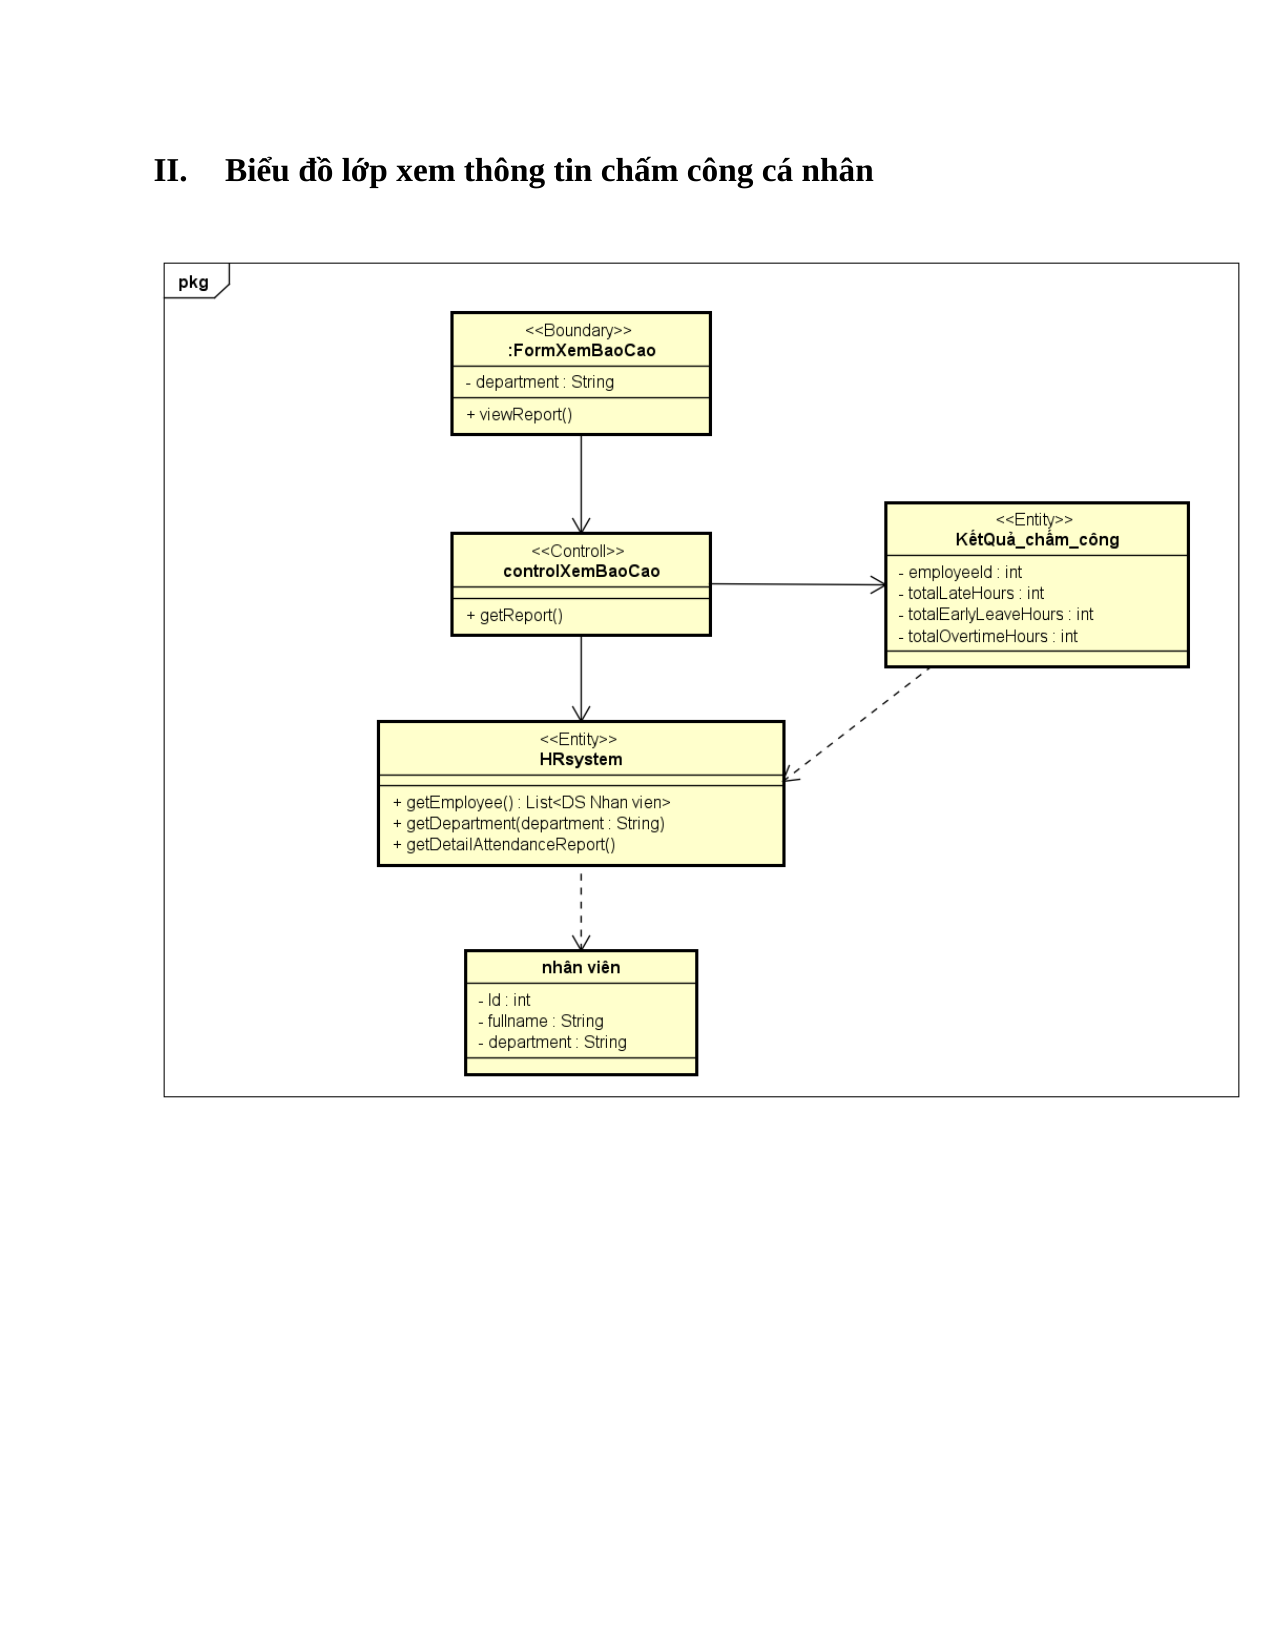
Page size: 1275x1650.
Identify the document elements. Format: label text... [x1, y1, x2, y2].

list Biểu đồ lớp xem thông tin chấm công cá nhân [187, 150, 1125, 188]
picture [150, 249, 1252, 1111]
